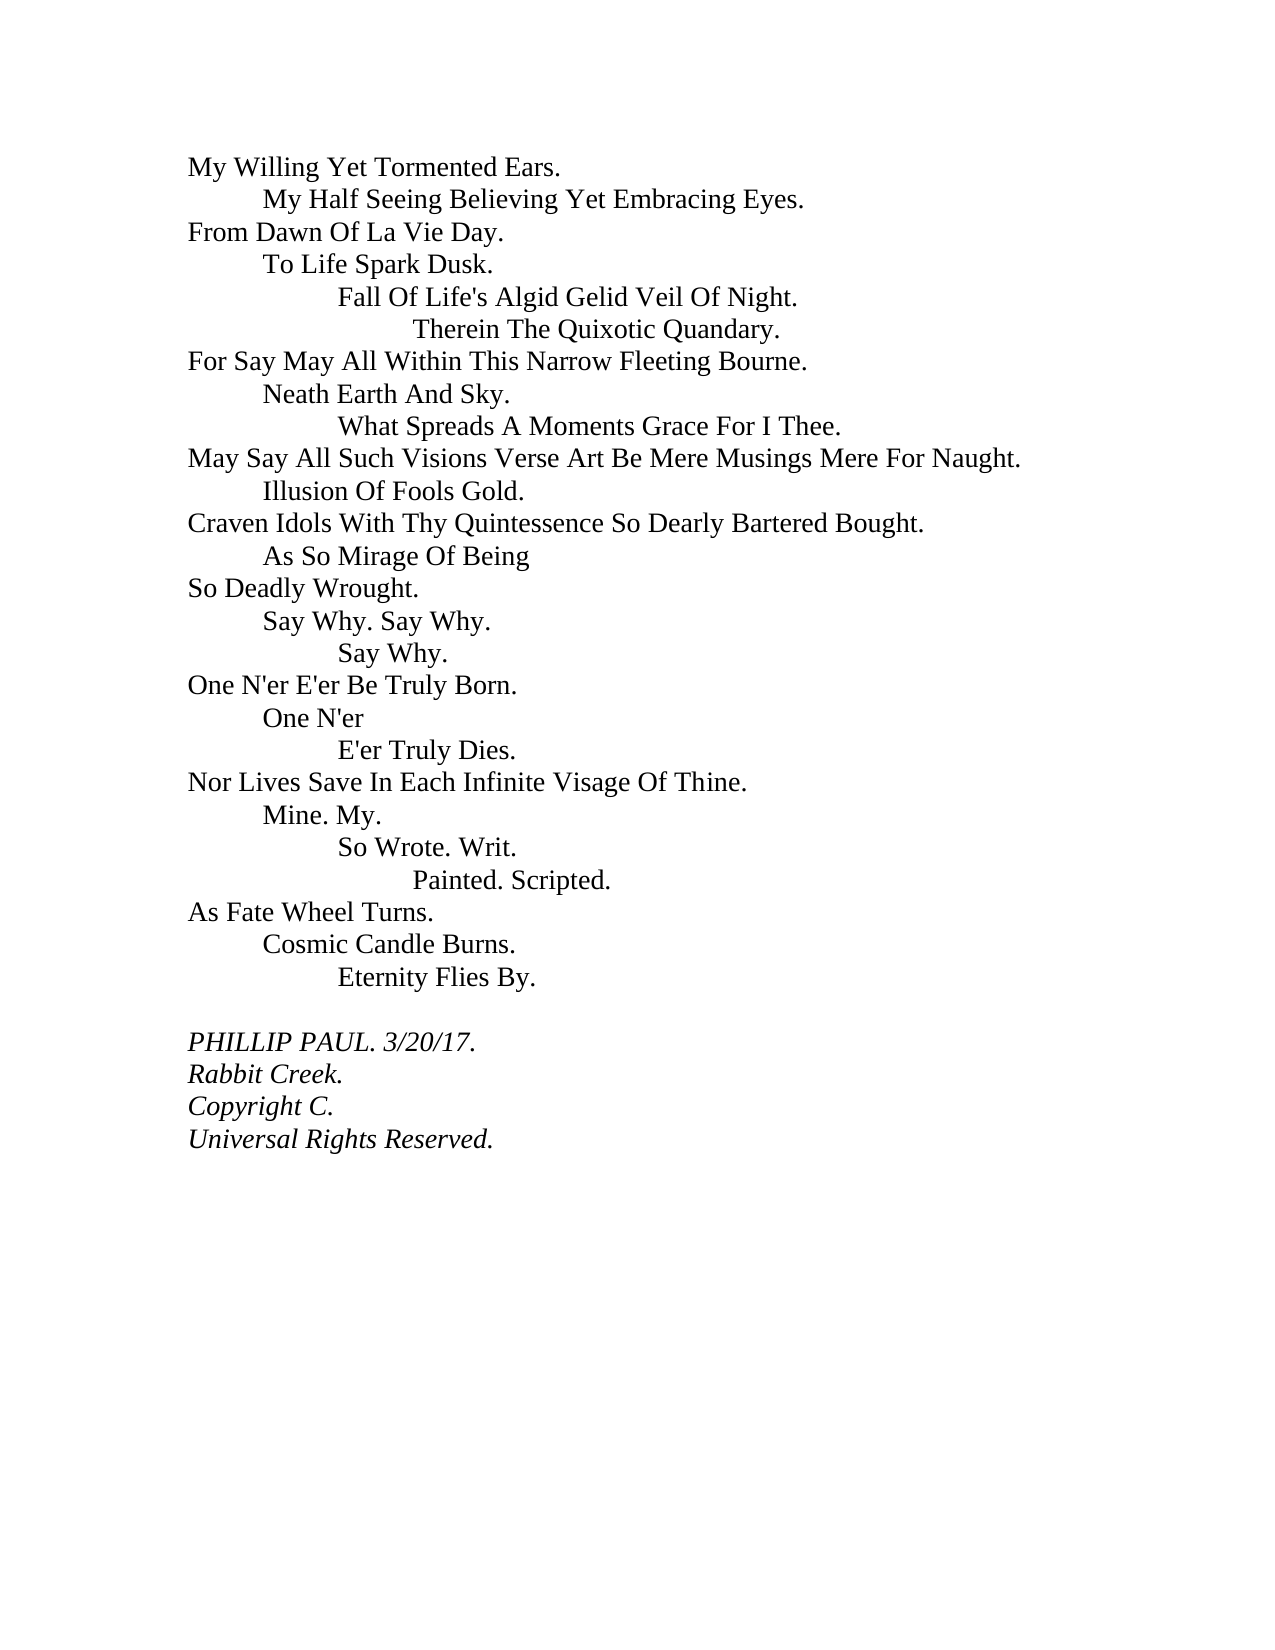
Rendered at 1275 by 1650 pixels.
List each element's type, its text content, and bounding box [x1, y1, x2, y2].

text Illusion Of Fools Gold. [187, 474, 1087, 506]
text Say Why. [262, 636, 1087, 668]
text Eternity Flies By. [262, 960, 1087, 992]
text Rabbit Creek. [187, 1057, 1087, 1089]
text For Say May All Within This Narrow Fleeting Bourne. [187, 344, 1087, 377]
text May Say All Such Visions Verse Art Be Mere Musings Mere For Naught. [187, 442, 1087, 474]
text Say Why. Say Why. [187, 603, 1087, 636]
text One N'er [187, 701, 1087, 733]
text One N'er E'er Be Truly Born. [187, 668, 1087, 701]
text My Half Seeing Believing Yet Embracing Eyes. [187, 182, 1087, 215]
text What Spreads A Moments Grace For I Thee. [262, 409, 1087, 442]
text From Dawn Of La Vie Day. [187, 215, 1087, 247]
text So Wrote. Writ. [262, 830, 1087, 863]
text Cosmic Candle Burns. [187, 927, 1087, 960]
text E'er Truly Dies. [262, 733, 1087, 766]
text My Willing Yet Tormented Ears. [187, 150, 1087, 182]
text Neath Earth And Sky. [187, 377, 1087, 409]
text Copyright C. [187, 1089, 1087, 1122]
text So Deadly Wrought. [187, 571, 1087, 603]
text Craven Idols With Thy Quintessence So Dearly Bartered Bought. [187, 506, 1087, 539]
text As So Mirage Of Being [187, 539, 1087, 571]
text Nor Lives Save In Each Infinite Visage Of Thine. [187, 766, 1087, 798]
text Fall Of Life's Algid Gelid Veil Of Night. [262, 279, 1087, 312]
text Universal Rights Reserved. [187, 1122, 1087, 1154]
text Mine. My. [187, 798, 1087, 830]
text Therein The Quixotic Quandary. [337, 312, 1087, 344]
text PHILLIP PAUL. 3/20/17. [187, 1025, 1087, 1057]
text As Fate Wheel Turns. [187, 895, 1087, 927]
text Painted. Scripted. [337, 863, 1087, 895]
text To Life Spark Dusk. [187, 247, 1087, 279]
